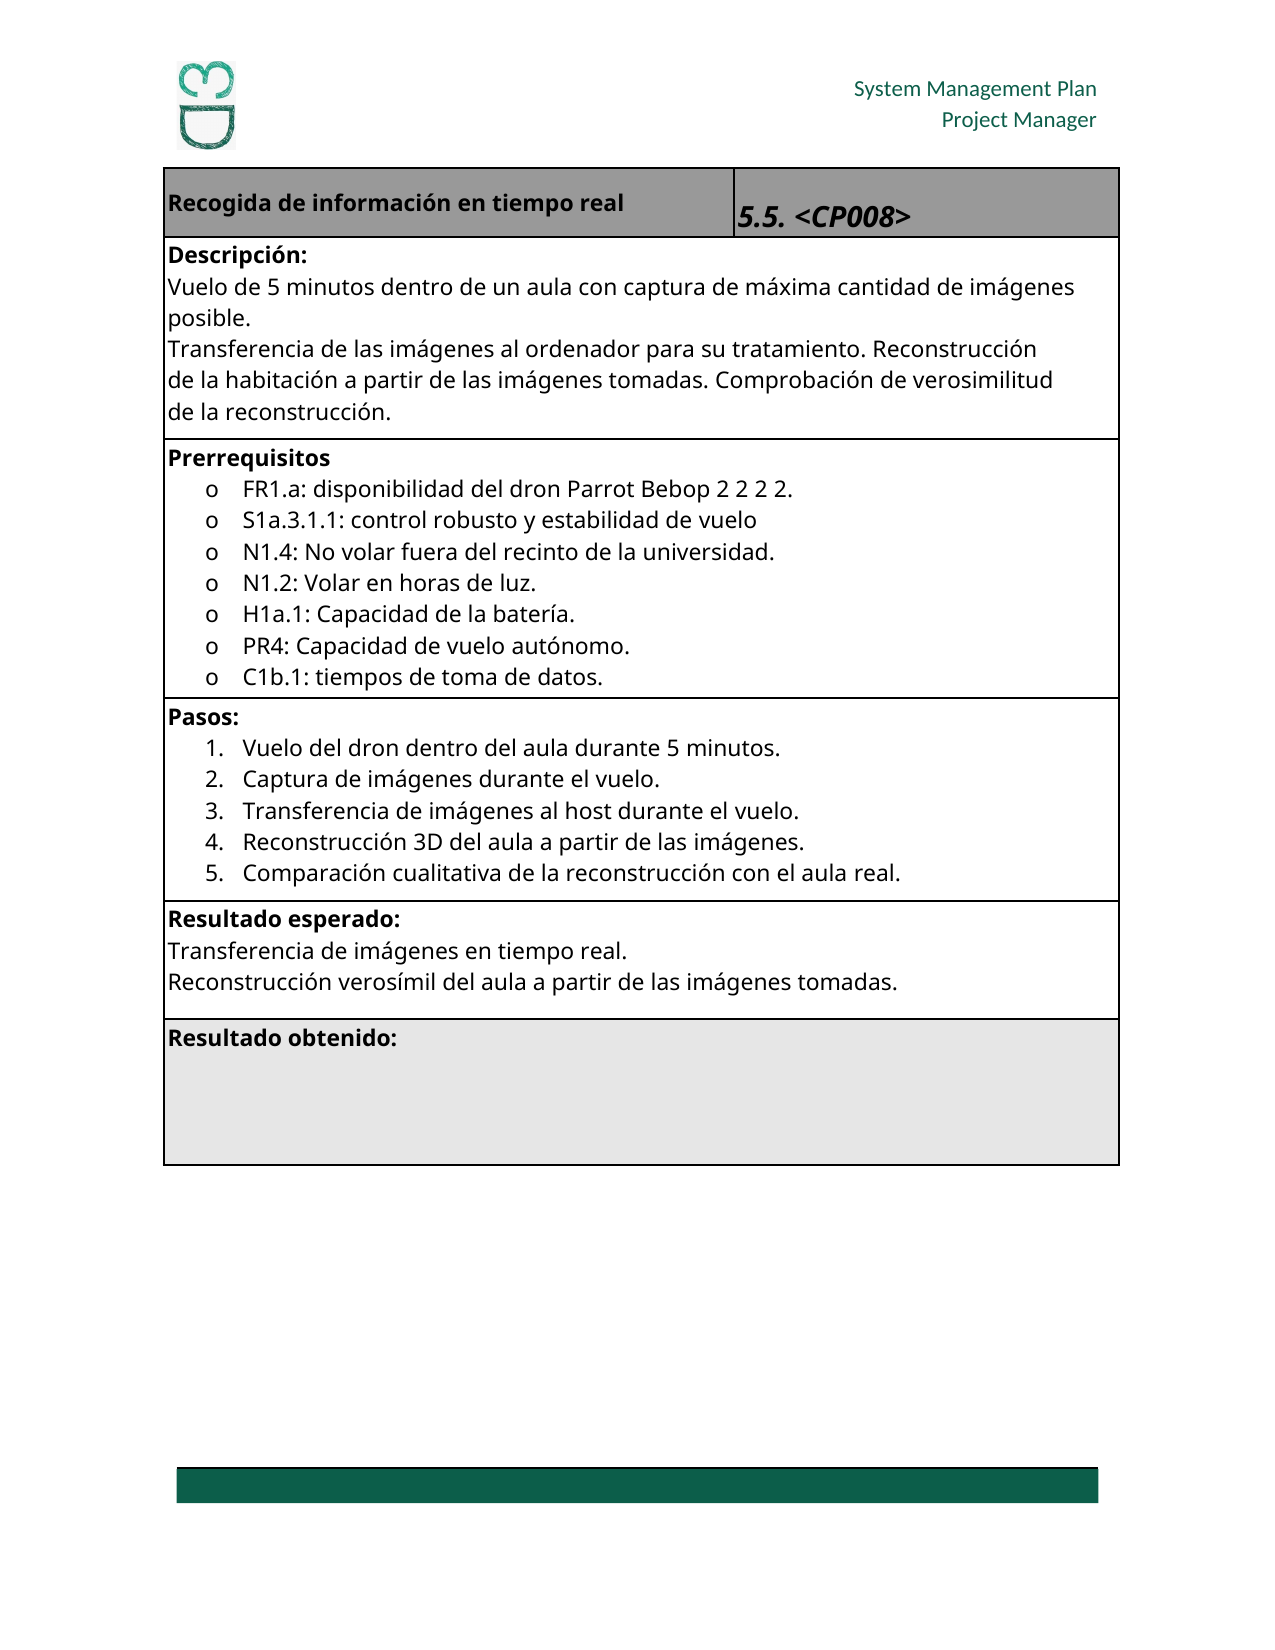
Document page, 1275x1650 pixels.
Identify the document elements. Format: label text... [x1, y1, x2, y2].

table_cell Resultado obtenido: [165, 1020, 1118, 1164]
table_cell Descripción: Vuelo de 5 minutos dentro de un aula con captura de máxima cantidad de imágenes posible. Transferencia de las imágenes al ordenador para su tratamiento. Reconstrucción de la habitación a partir de las imágenes tomadas. Comprobación de verosimilitud de la reconstrucción. [165, 238, 1118, 438]
table_cell Prerrequisitos FR1.a: disponibilidad del dron Parrot Bebop 2 2 2 2. S1a.3.1.1: control robusto y estabilidad de vuelo N1.4: No volar fuera del recinto de la universidad. N1.2: Volar en horas de luz. H1a.1: Capacidad de la batería. PR4: Capacidad de vuelo autónomo. C1b.1: tiempos de toma de datos. [165, 440, 1118, 697]
table_cell Pasos: Vuelo del dron dentro del aula durante 5 minutos. Captura de imágenes durante el vuelo. Transferencia de imágenes al host durante el vuelo. Reconstrucción 3D del aula a partir de las imágenes. Comparación cualitativa de la reconstrucción con el aula real. [165, 699, 1118, 900]
table_cell Resultado esperado: Transferencia de imágenes en tiempo real. Reconstrucción verosímil del aula a partir de las imágenes tomadas. [165, 902, 1118, 1018]
picture [176, 61, 236, 150]
table_header Recogida de información en tiempo real [165, 169, 733, 236]
table_header 5.5. <CP008> [735, 169, 1118, 236]
